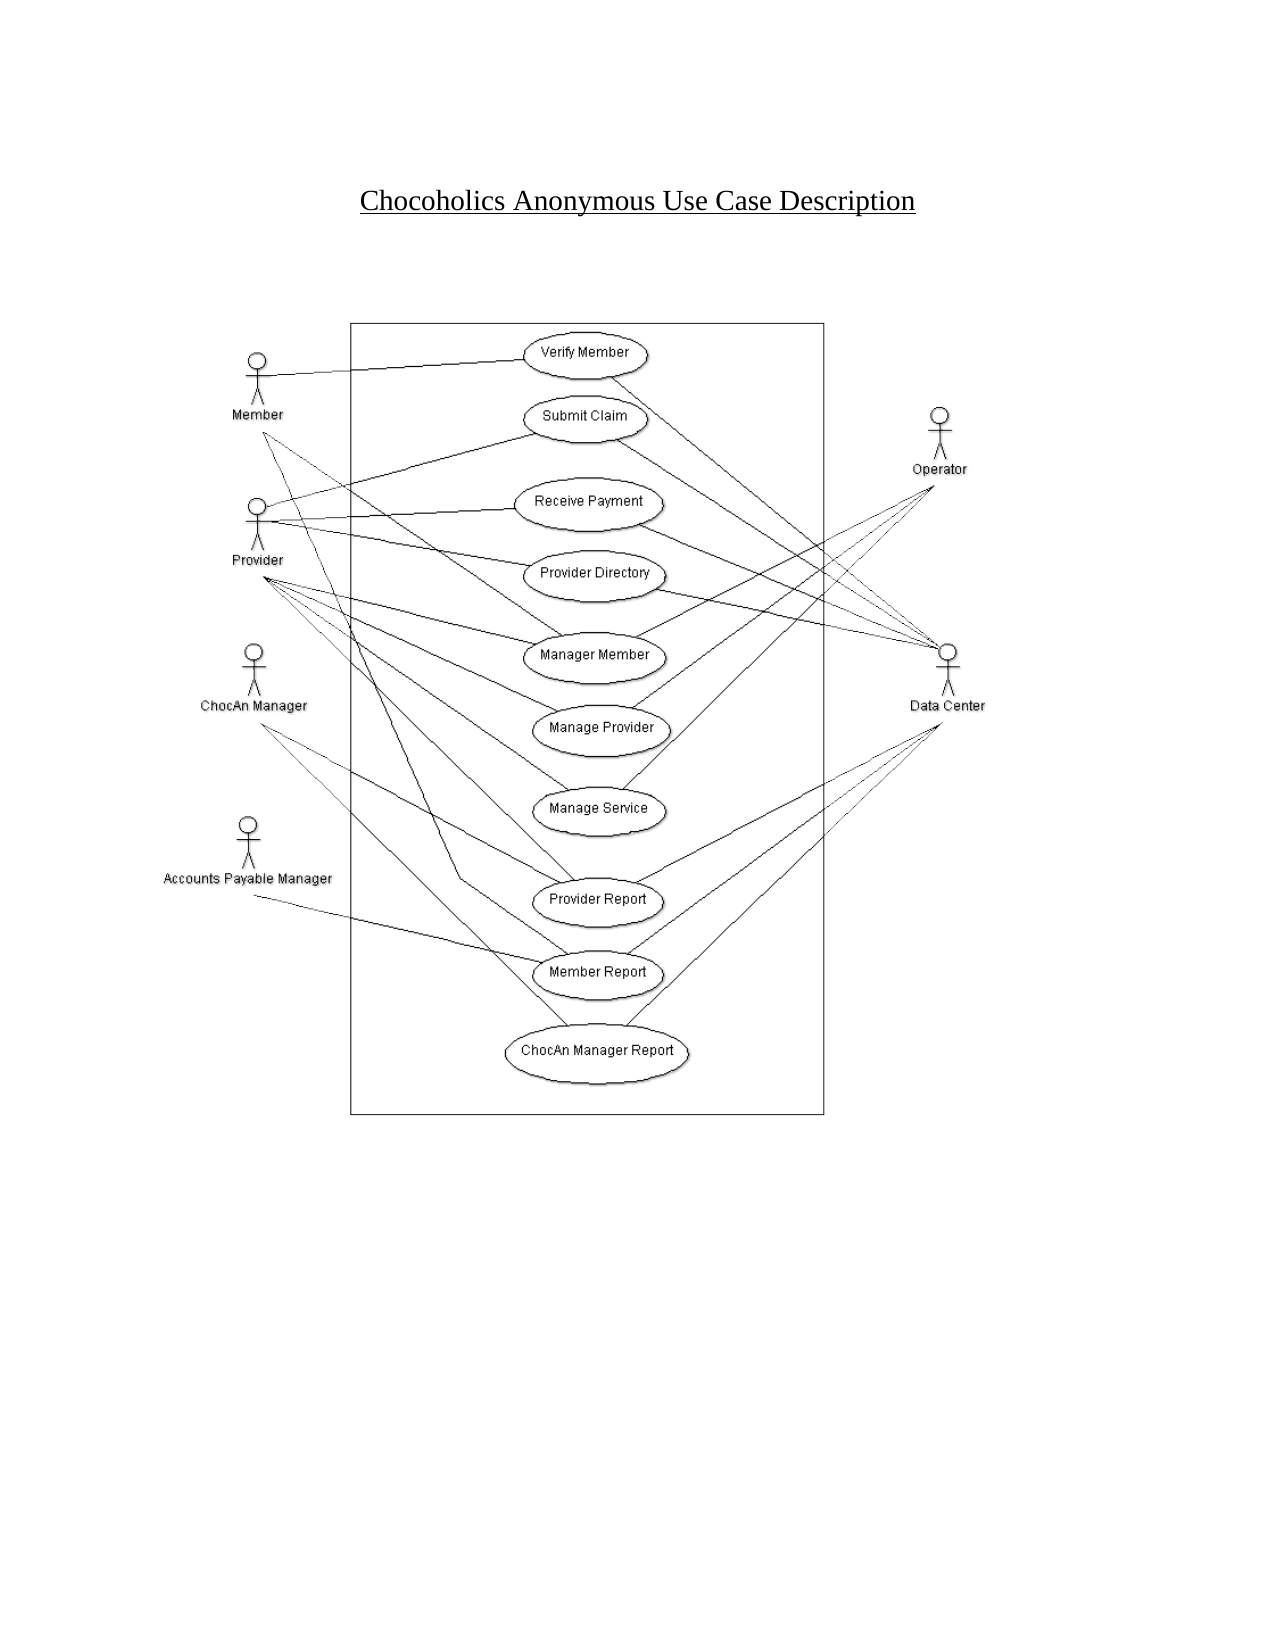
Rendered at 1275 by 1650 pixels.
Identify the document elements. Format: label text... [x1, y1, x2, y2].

picture [150, 250, 1125, 1187]
text Chocoholics Anonymous Use Case Description [150, 183, 1125, 217]
